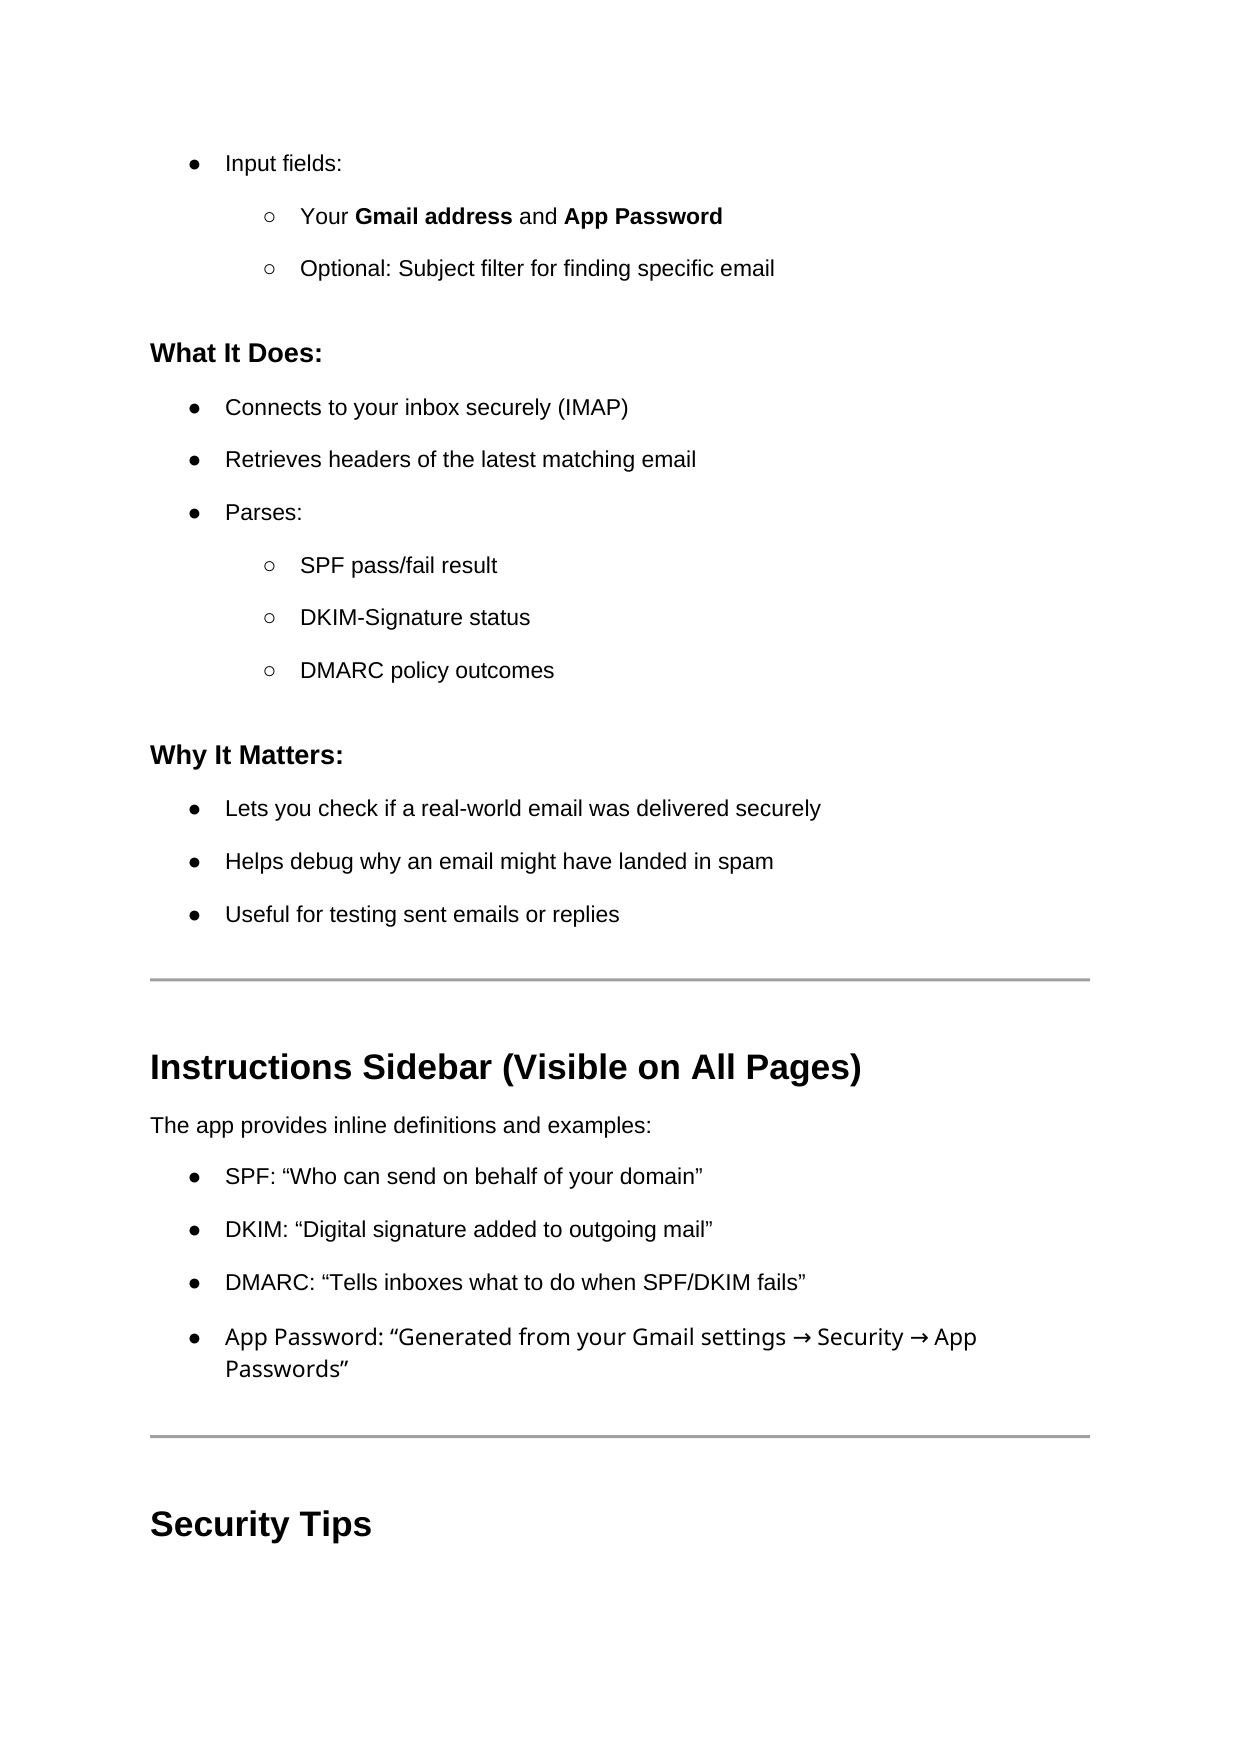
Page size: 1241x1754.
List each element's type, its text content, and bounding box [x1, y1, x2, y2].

list Useful for testing sent emails or replies [187, 901, 1090, 953]
list Input fields: [187, 150, 1090, 203]
subtitle Why It Matters: [150, 739, 1090, 770]
list Connects to your inbox securely (IMAP) [187, 393, 1090, 446]
list DKIM-Signature status [262, 604, 1090, 657]
subtitle What It Does: [150, 337, 1090, 368]
list Optional: Subject filter for finding specific email [262, 255, 1090, 308]
list Retrieves headers of the latest matching email [187, 446, 1090, 499]
list Helps debug why an email might have landed in spam [187, 848, 1090, 901]
list Lets you check if a real-world email was delivered securely [187, 795, 1090, 848]
list DMARC policy outcomes [262, 657, 1090, 710]
list Your Gmail address and App Password [262, 203, 1090, 255]
list Parses: [187, 499, 1090, 552]
list App Password: “Generated from your Gmail settings → Security → App Passwords” [187, 1321, 1090, 1410]
list SPF pass/fail result [262, 552, 1090, 604]
subtitle Security Tips [150, 1503, 1090, 1543]
text The app provides inline definitions and examples: [150, 1112, 1090, 1138]
subtitle Instructions Sidebar (Visible on All Pages) [150, 1046, 1090, 1087]
list DKIM: “Digital signature added to outgoing mail” [187, 1216, 1090, 1268]
list DMARC: “Tells inboxes what to do when SPF/DKIM fails” [187, 1268, 1090, 1321]
list SPF: “Who can send on behalf of your domain” [187, 1163, 1090, 1216]
